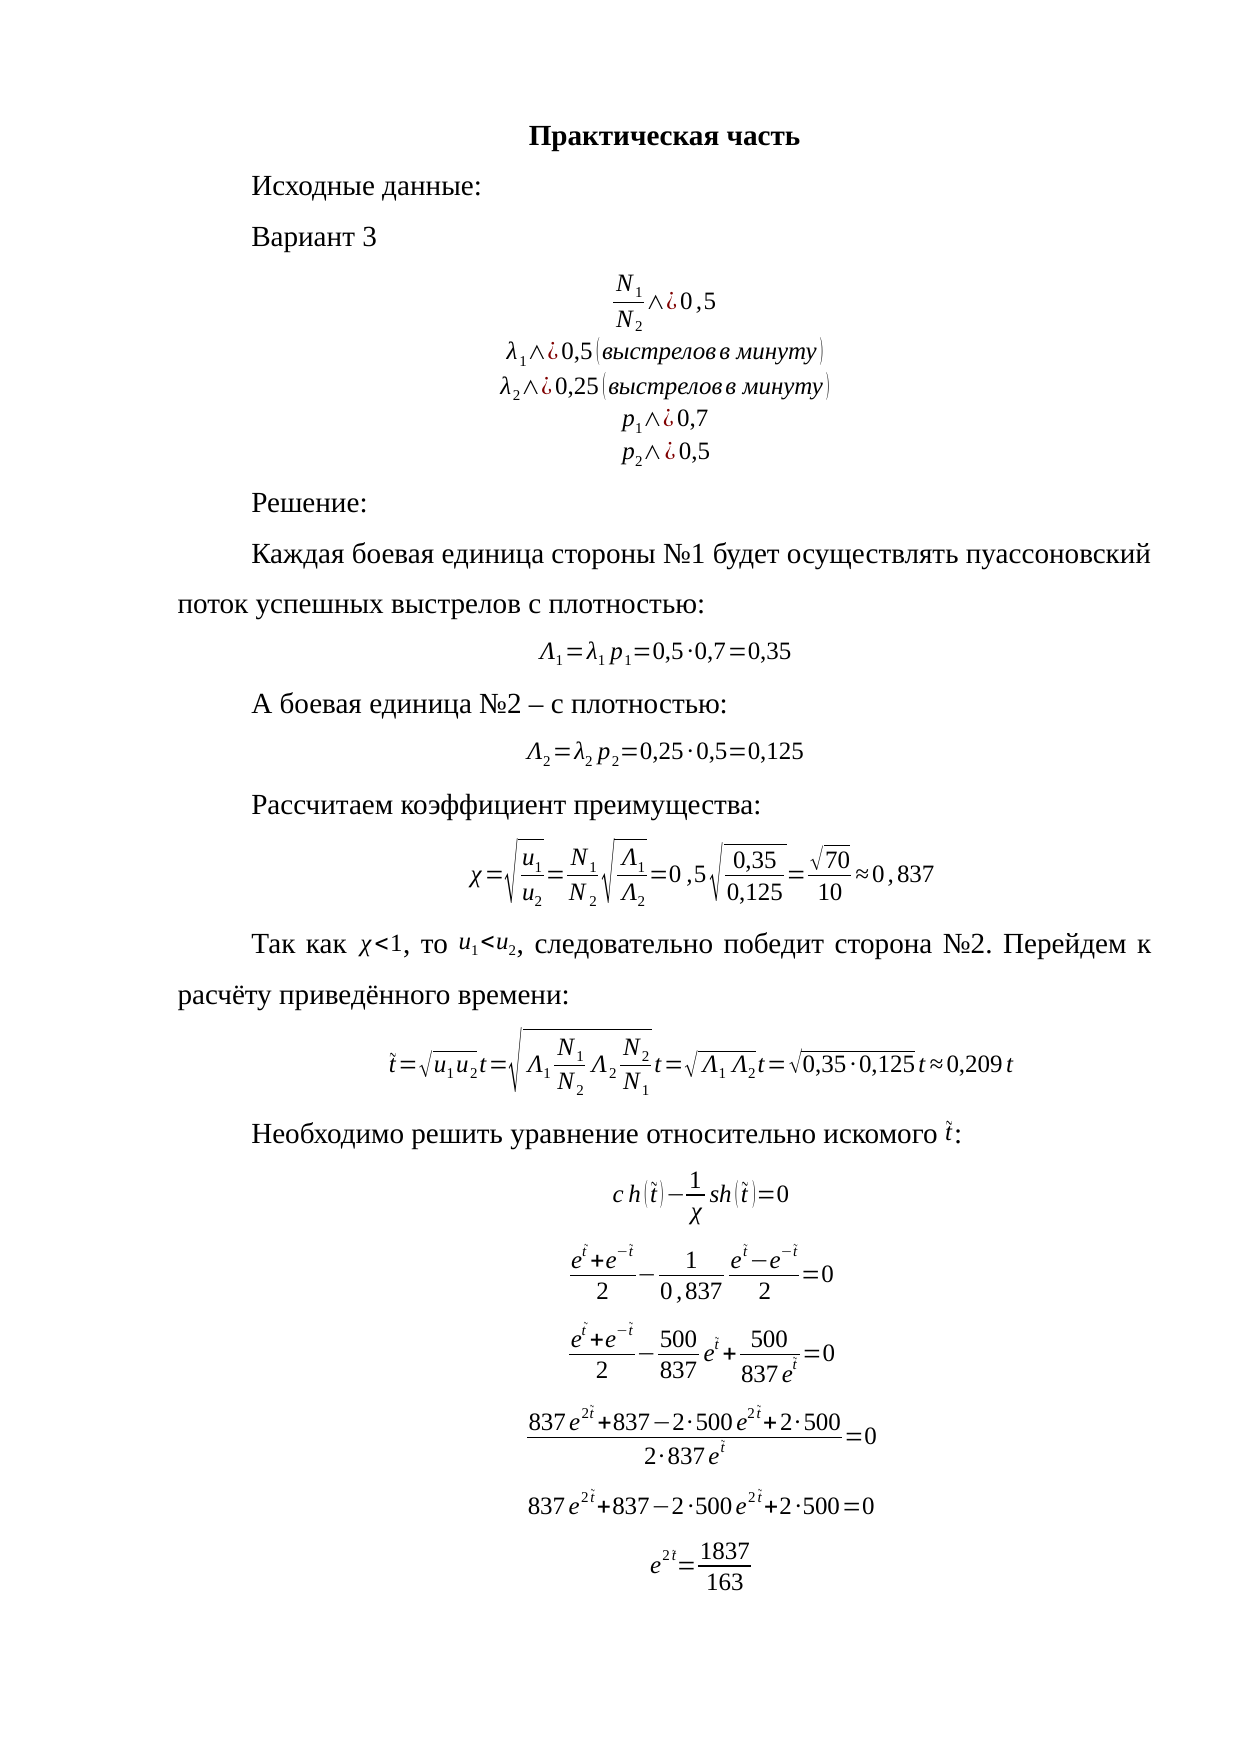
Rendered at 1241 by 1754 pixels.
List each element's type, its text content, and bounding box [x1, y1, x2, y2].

text Так как , то , следовательно победит сторона №2. Перейдем к расчёту приведённого времени: [177, 926, 1152, 1010]
text Вариант 3 [177, 219, 1152, 252]
text Решение: [177, 485, 1152, 519]
text Необходимо решить уравнение относительно искомого : [177, 1116, 1152, 1149]
text Каждая боевая единица стороны №1 будет осуществлять пуассоновский поток успешных выстрелов с плотностью: [177, 536, 1152, 619]
text А боевая единица №2 – с плотностью: [177, 687, 1152, 720]
subtitle Практическая часть [177, 118, 1152, 152]
text Исходные данные: [177, 168, 1152, 202]
text Рассчитаем коэффициент преимущества: [177, 787, 1152, 821]
